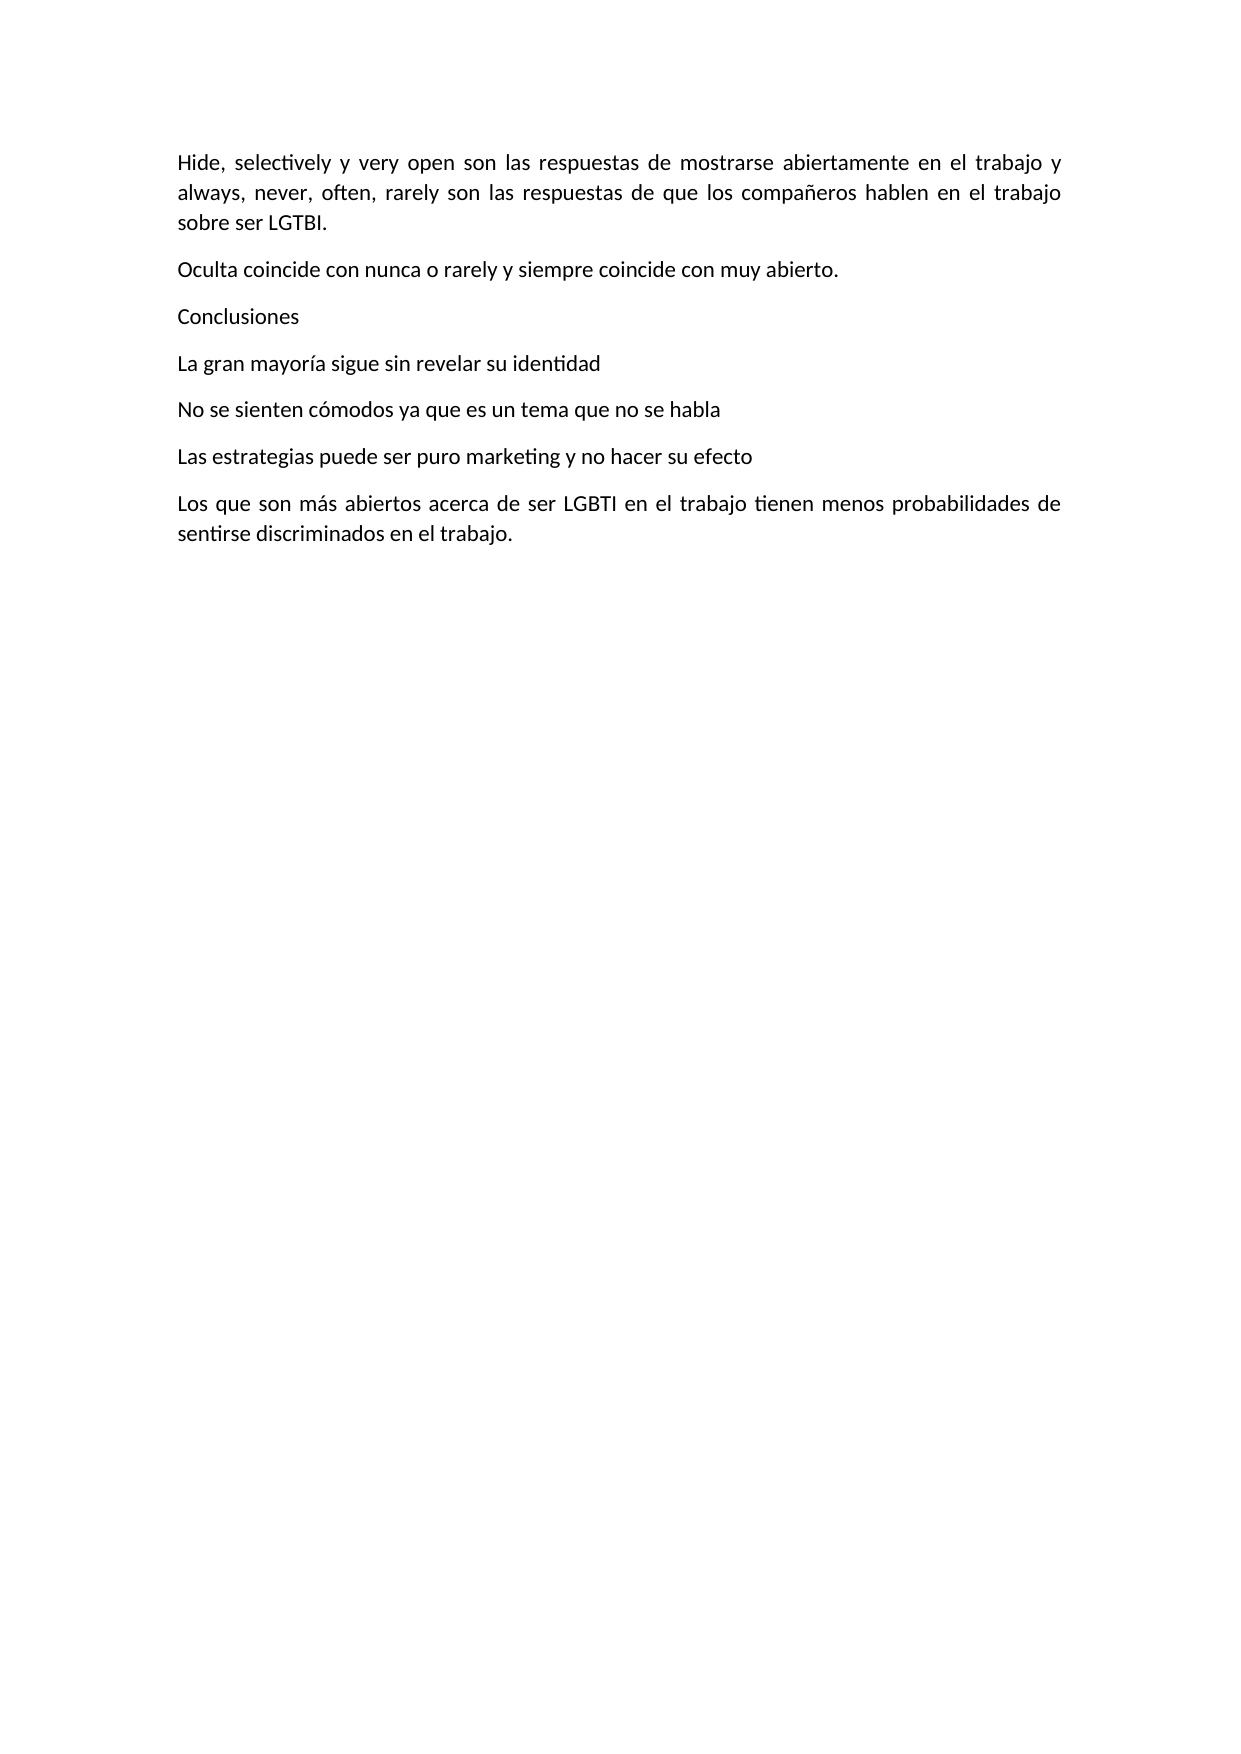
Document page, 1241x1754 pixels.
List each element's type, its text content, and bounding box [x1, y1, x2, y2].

text No se sienten cómodos ya que es un tema que no se habla [177, 396, 1063, 423]
text Los que son más abiertos acerca de ser LGBTI en el trabajo tienen menos probabilidades de sentirse discriminados en el trabajo. [177, 489, 1063, 547]
text Las estrategias puede ser puro marketing y no hacer su efecto [177, 442, 1063, 470]
text Oculta coincide con nunca o rarely y siempre coincide con muy abierto. [177, 255, 1063, 283]
text Hide, selectively y very open son las respuestas de mostrarse abiertamente en el trabajo y always, never, often, rarely son las respuestas de que los compañeros hablen en el trabajo sobre ser LGTBI. [177, 148, 1063, 236]
text Conclusiones [177, 302, 1063, 330]
text La gran mayoría sigue sin revelar su identidad [177, 349, 1063, 377]
